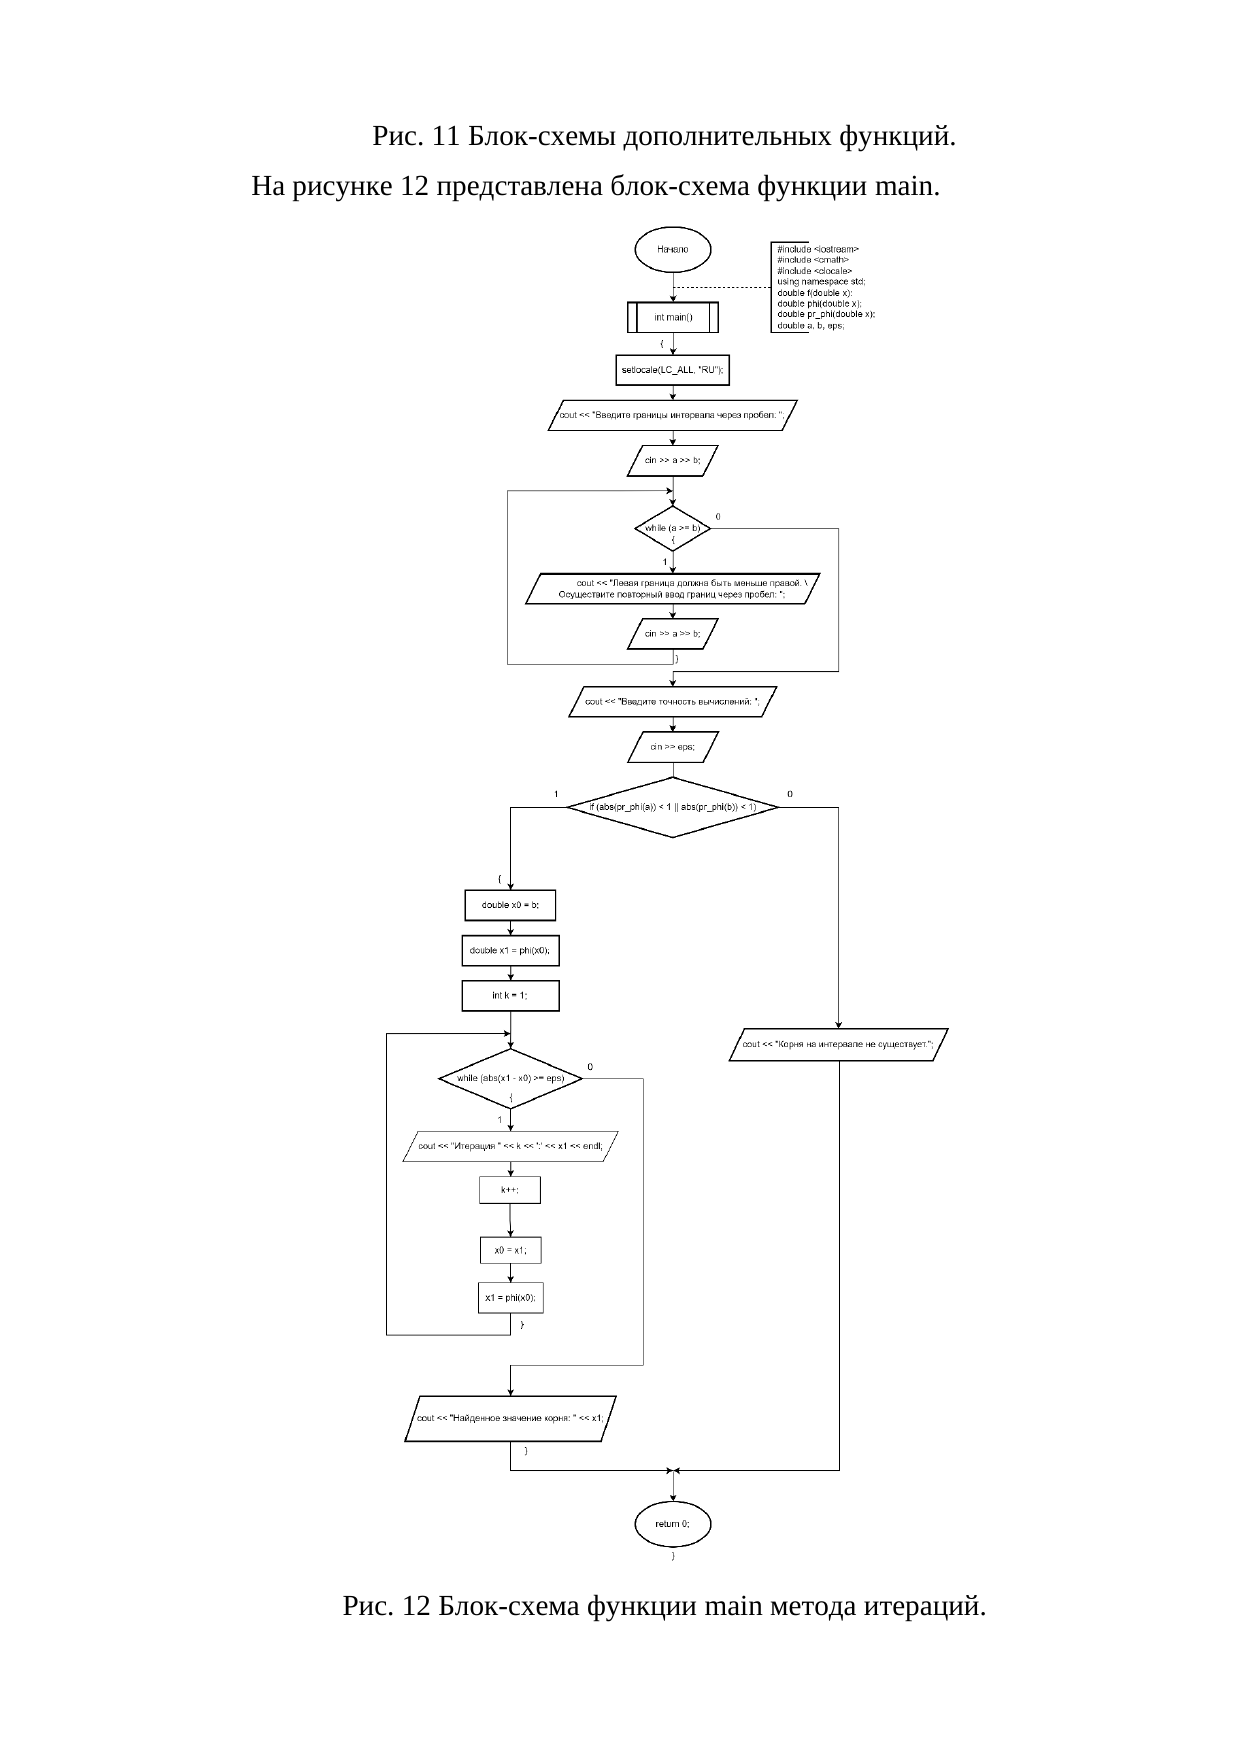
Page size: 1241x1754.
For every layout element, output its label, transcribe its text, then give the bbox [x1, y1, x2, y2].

text На рисунке 12 представлена блок-схема функции main. [177, 168, 1152, 202]
text Рис. 12 Блок-схема функции main метода итераций. [177, 1588, 1152, 1621]
text Рис. 11 Блок-схемы дополнительных функций. [177, 118, 1152, 152]
picture [373, 218, 956, 1574]
